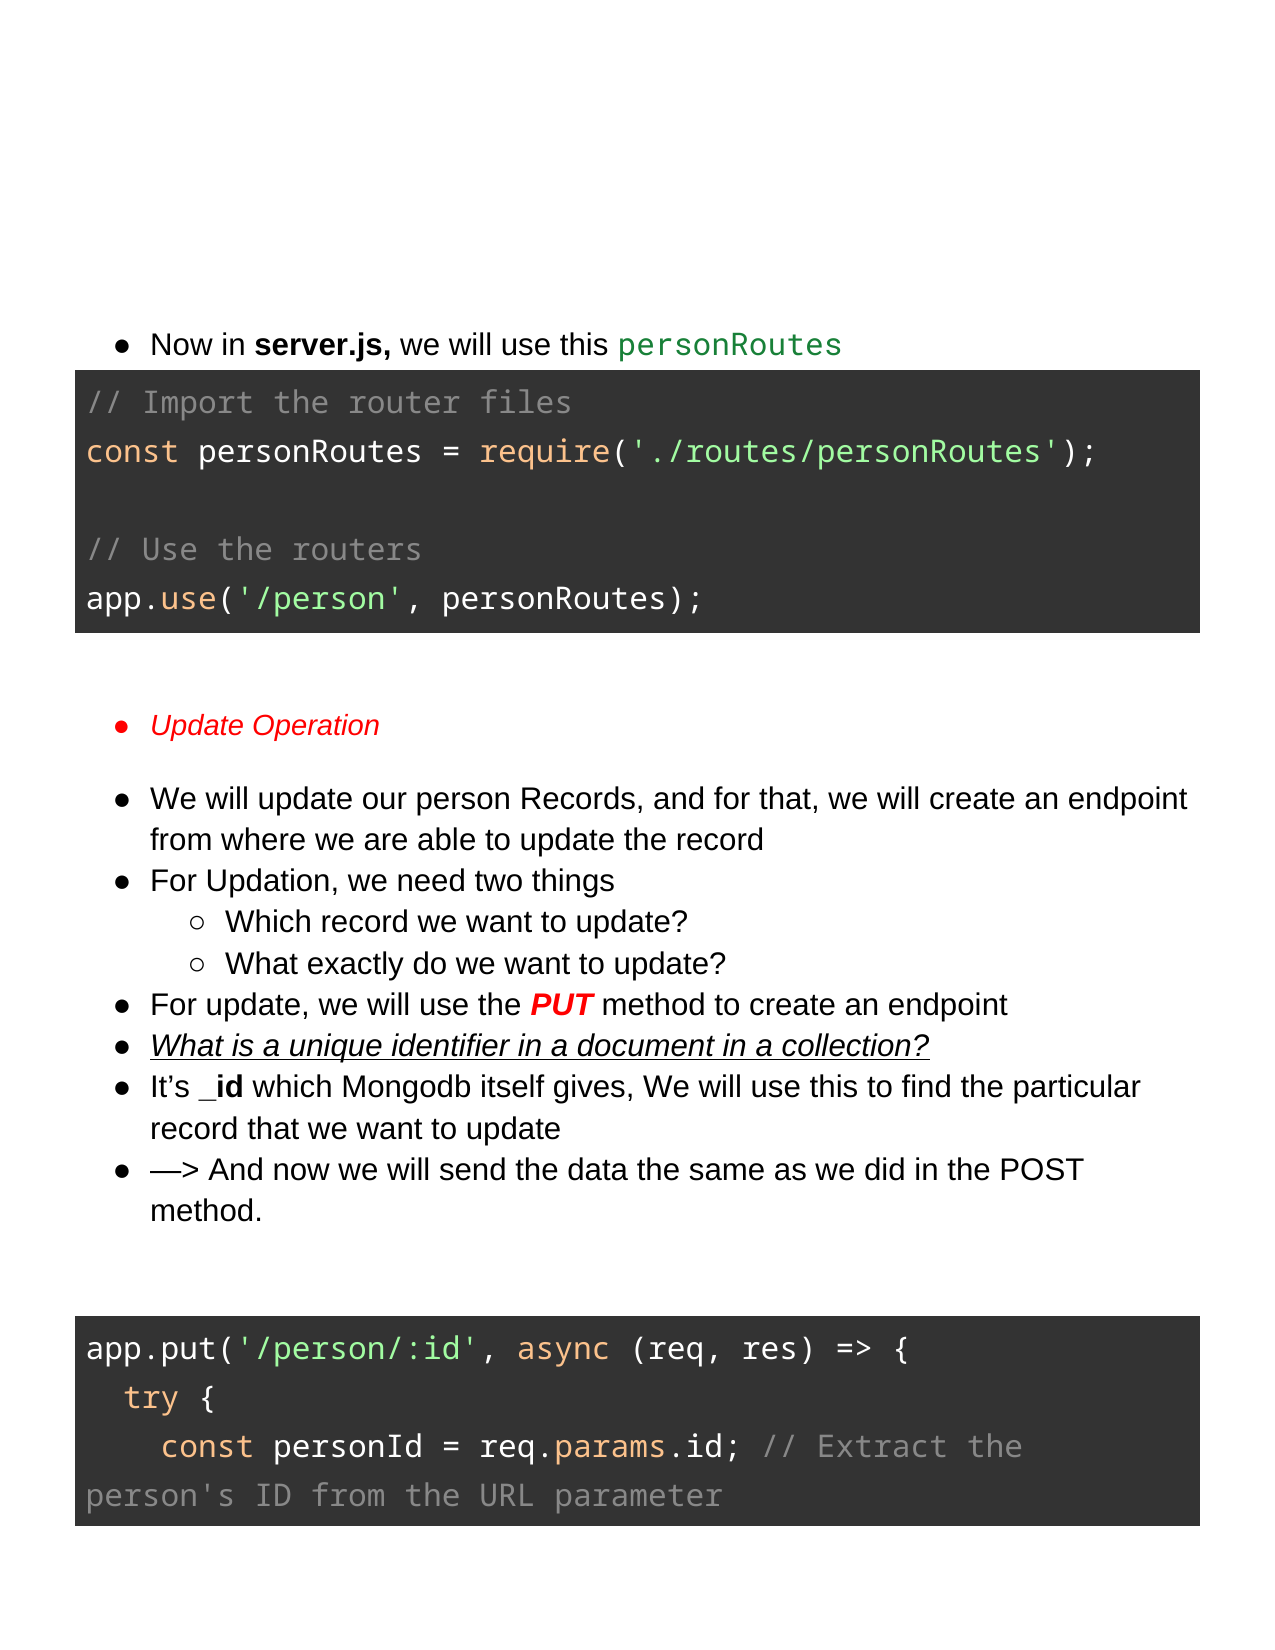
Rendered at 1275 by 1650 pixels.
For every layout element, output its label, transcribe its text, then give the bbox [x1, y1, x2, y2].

list Which record we want to update? [187, 903, 1200, 939]
list It’s _id which Mongodb itself gives, We will use this to find the particular record that we want to update [112, 1068, 1200, 1146]
list What exactly do we want to update? [187, 945, 1200, 981]
list What is a unique identifier in a document in a collection? [112, 1027, 1200, 1063]
list —> And now we will send the data the same as we did in the POST method. [112, 1151, 1200, 1228]
list Now in server.js, we will use this personRoutes [112, 322, 1200, 364]
list We will update our person Records, and for that, we will create an endpoint from where we are able to update the record [112, 780, 1200, 857]
list For update, we will use the PUT method to create an endpoint [112, 986, 1200, 1022]
list For Updation, we need two things [112, 862, 1200, 898]
table_header // Import the router files const personRoutes = require('./routes/personRoutes'); // Use the routers app.use('/person', personRoutes); [75, 370, 1200, 633]
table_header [75, 1316, 1200, 1526]
subtitle Update Operation [112, 708, 1200, 741]
